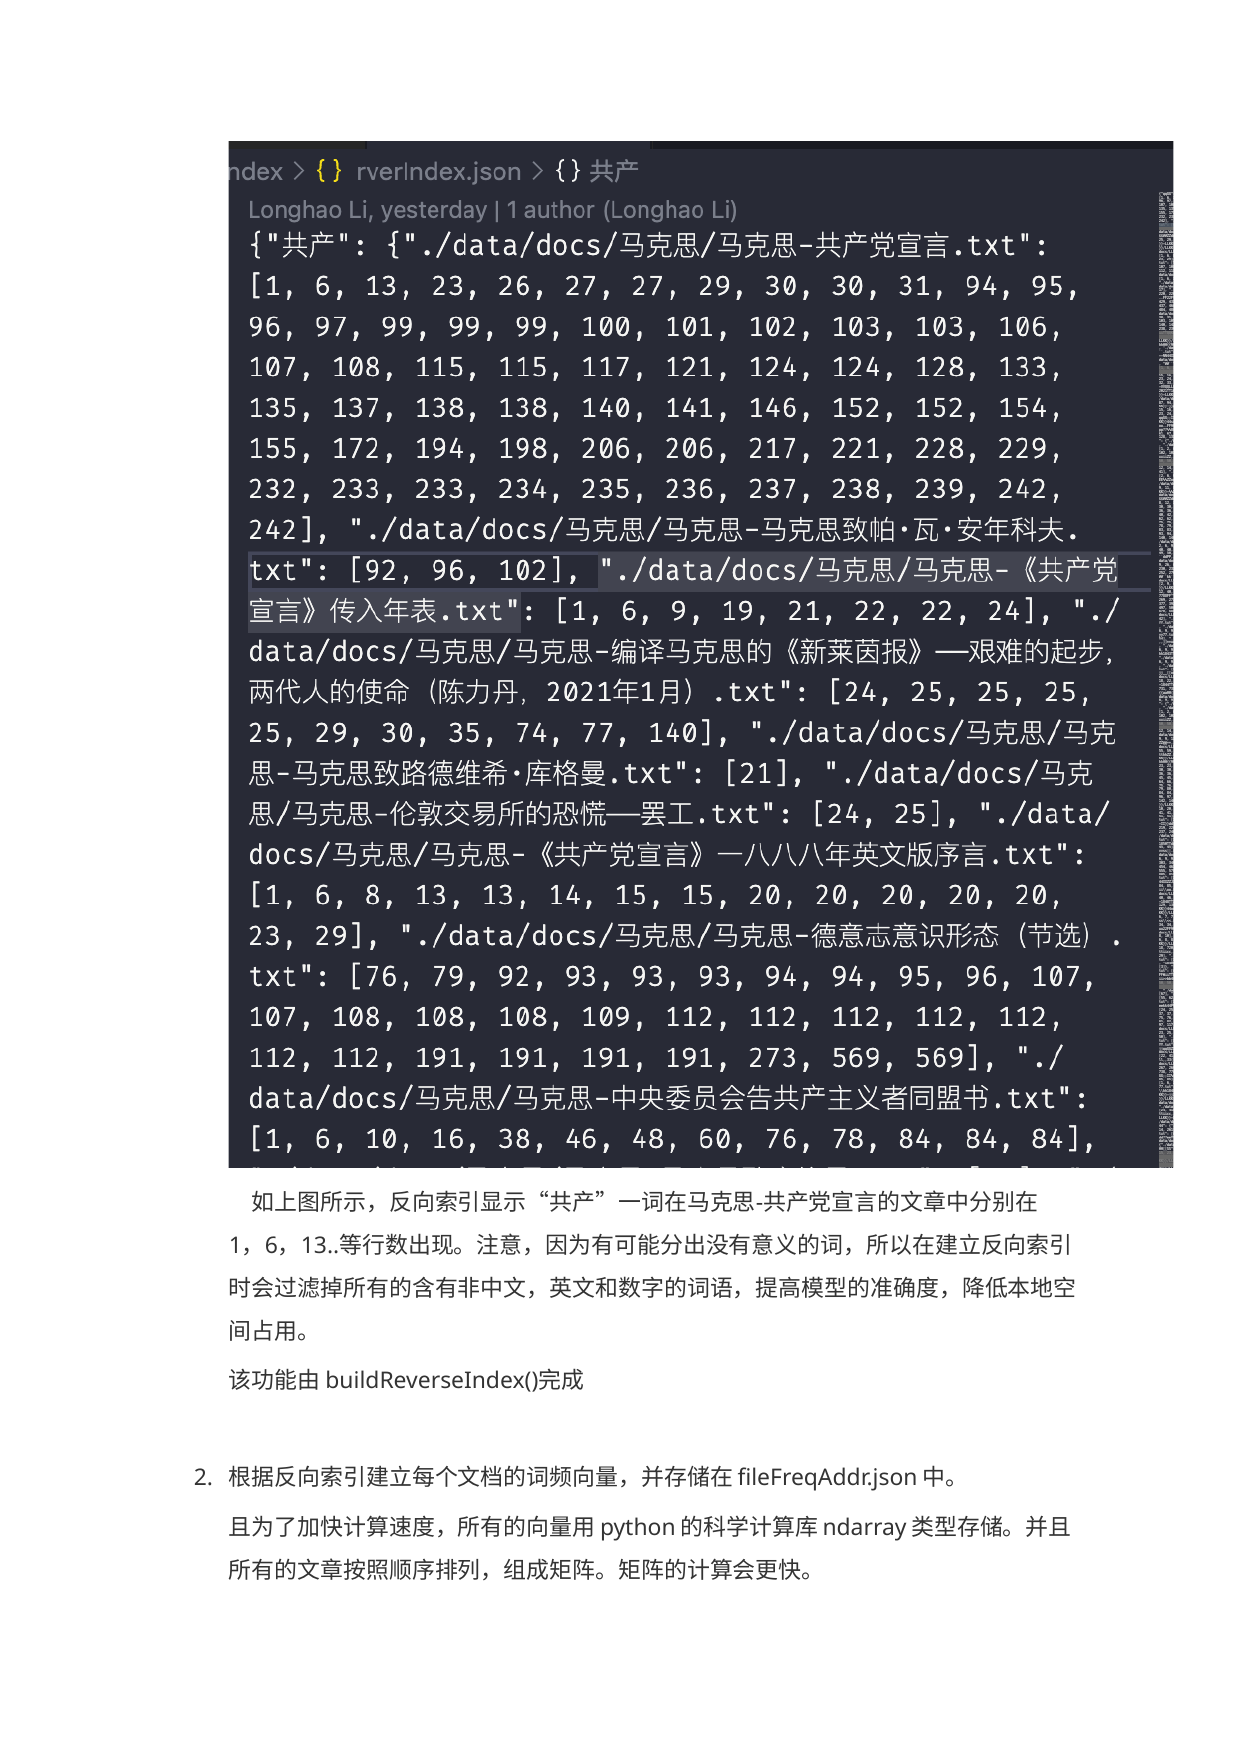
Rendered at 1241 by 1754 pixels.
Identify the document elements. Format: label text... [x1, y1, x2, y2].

text 且为了加快计算速度，所有的向量用python的科学计算库ndarray类型存储。并且所有的文章按照顺序排列，组成矩阵。矩阵的计算会更快。 [228, 1508, 1093, 1585]
picture [228, 141, 1174, 1168]
text 该功能由 buildReverseIndex()完成 [228, 1362, 1093, 1396]
list 根据反向索引建立每个文档的词频向量，并存储在fileFreqAddr.json中。 [193, 1459, 1093, 1492]
text 如上图所示，反向索引显示“共产”一词在马克思-共产党宣言的文章中分别在1，6，13..等行数出现。注意，因为有可能分出没有意义的词，所以在建立反向索引时会过滤掉所有的含有非中文，英文和数字的词语，提高模型的准确度，降低本地空间占用。 [228, 1183, 1093, 1346]
